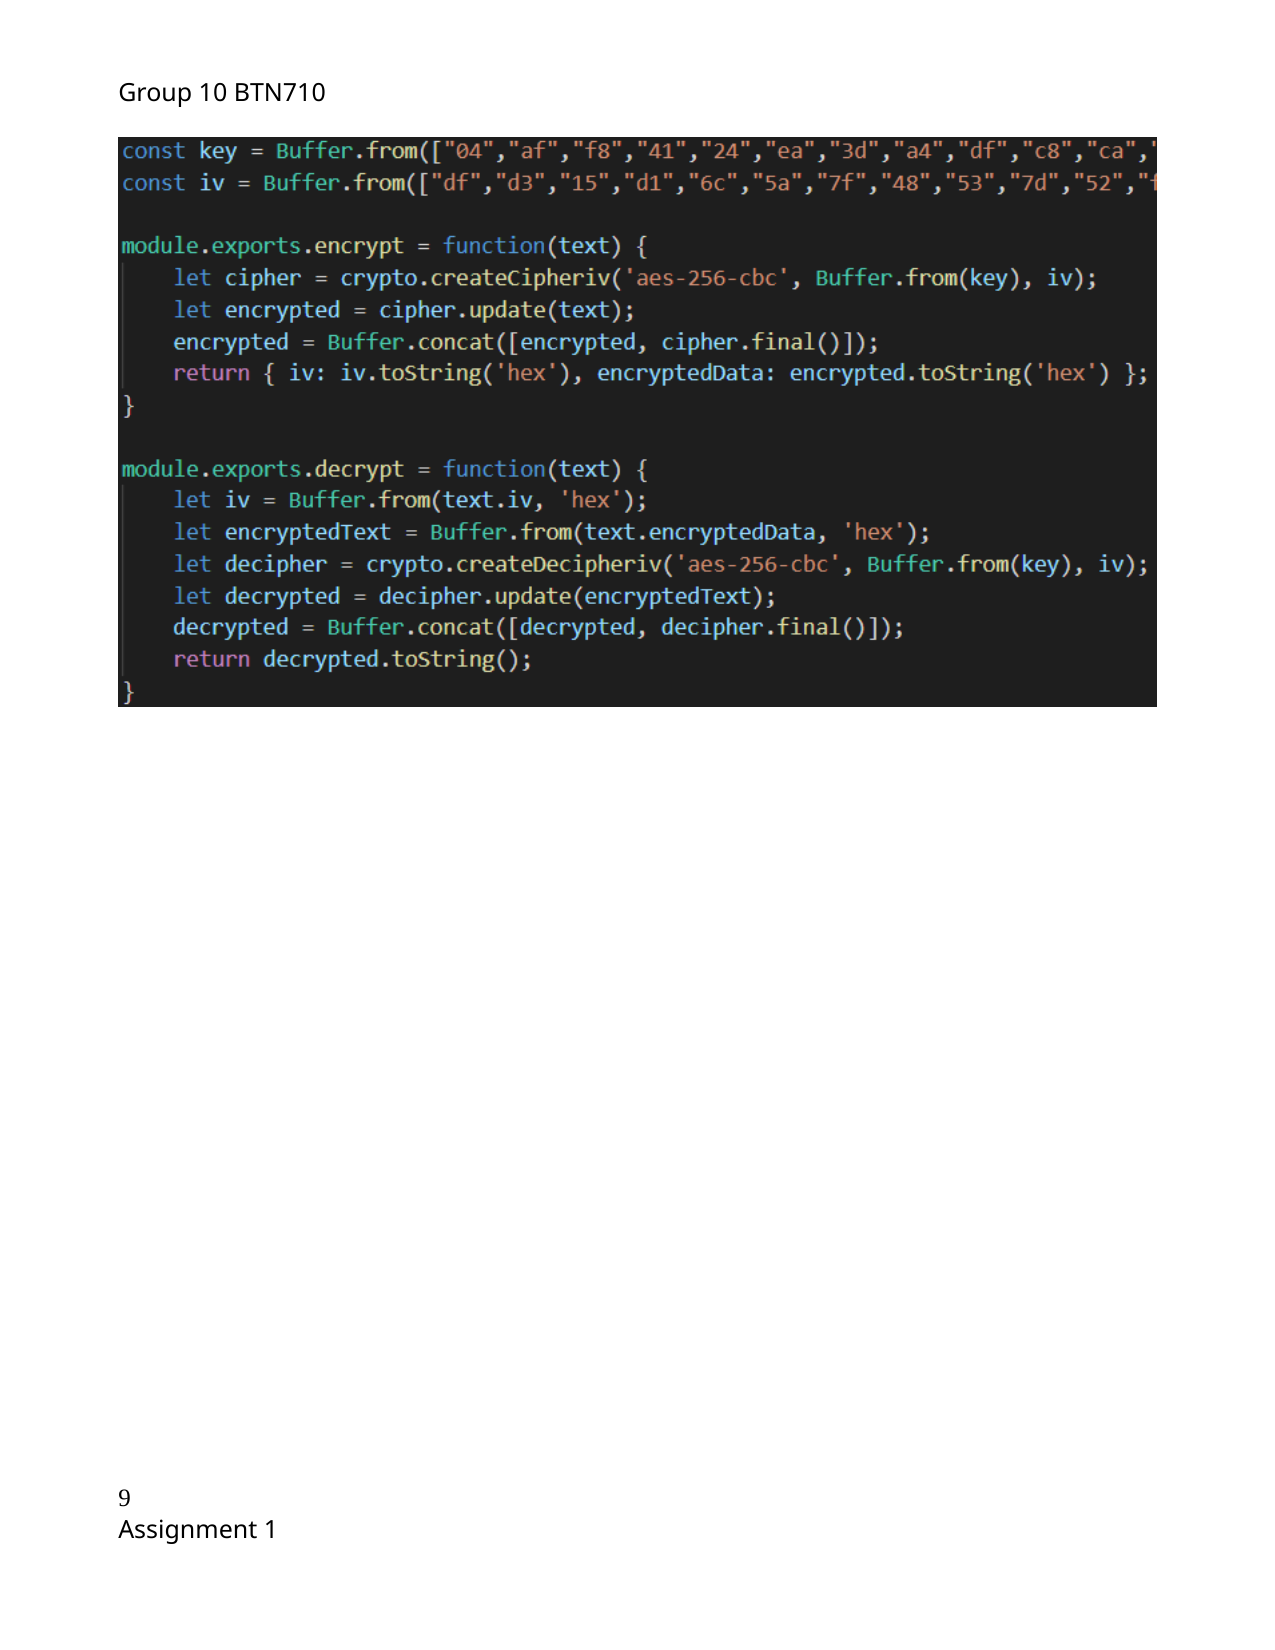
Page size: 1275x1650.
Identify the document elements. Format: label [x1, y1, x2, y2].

picture [118, 137, 1157, 707]
